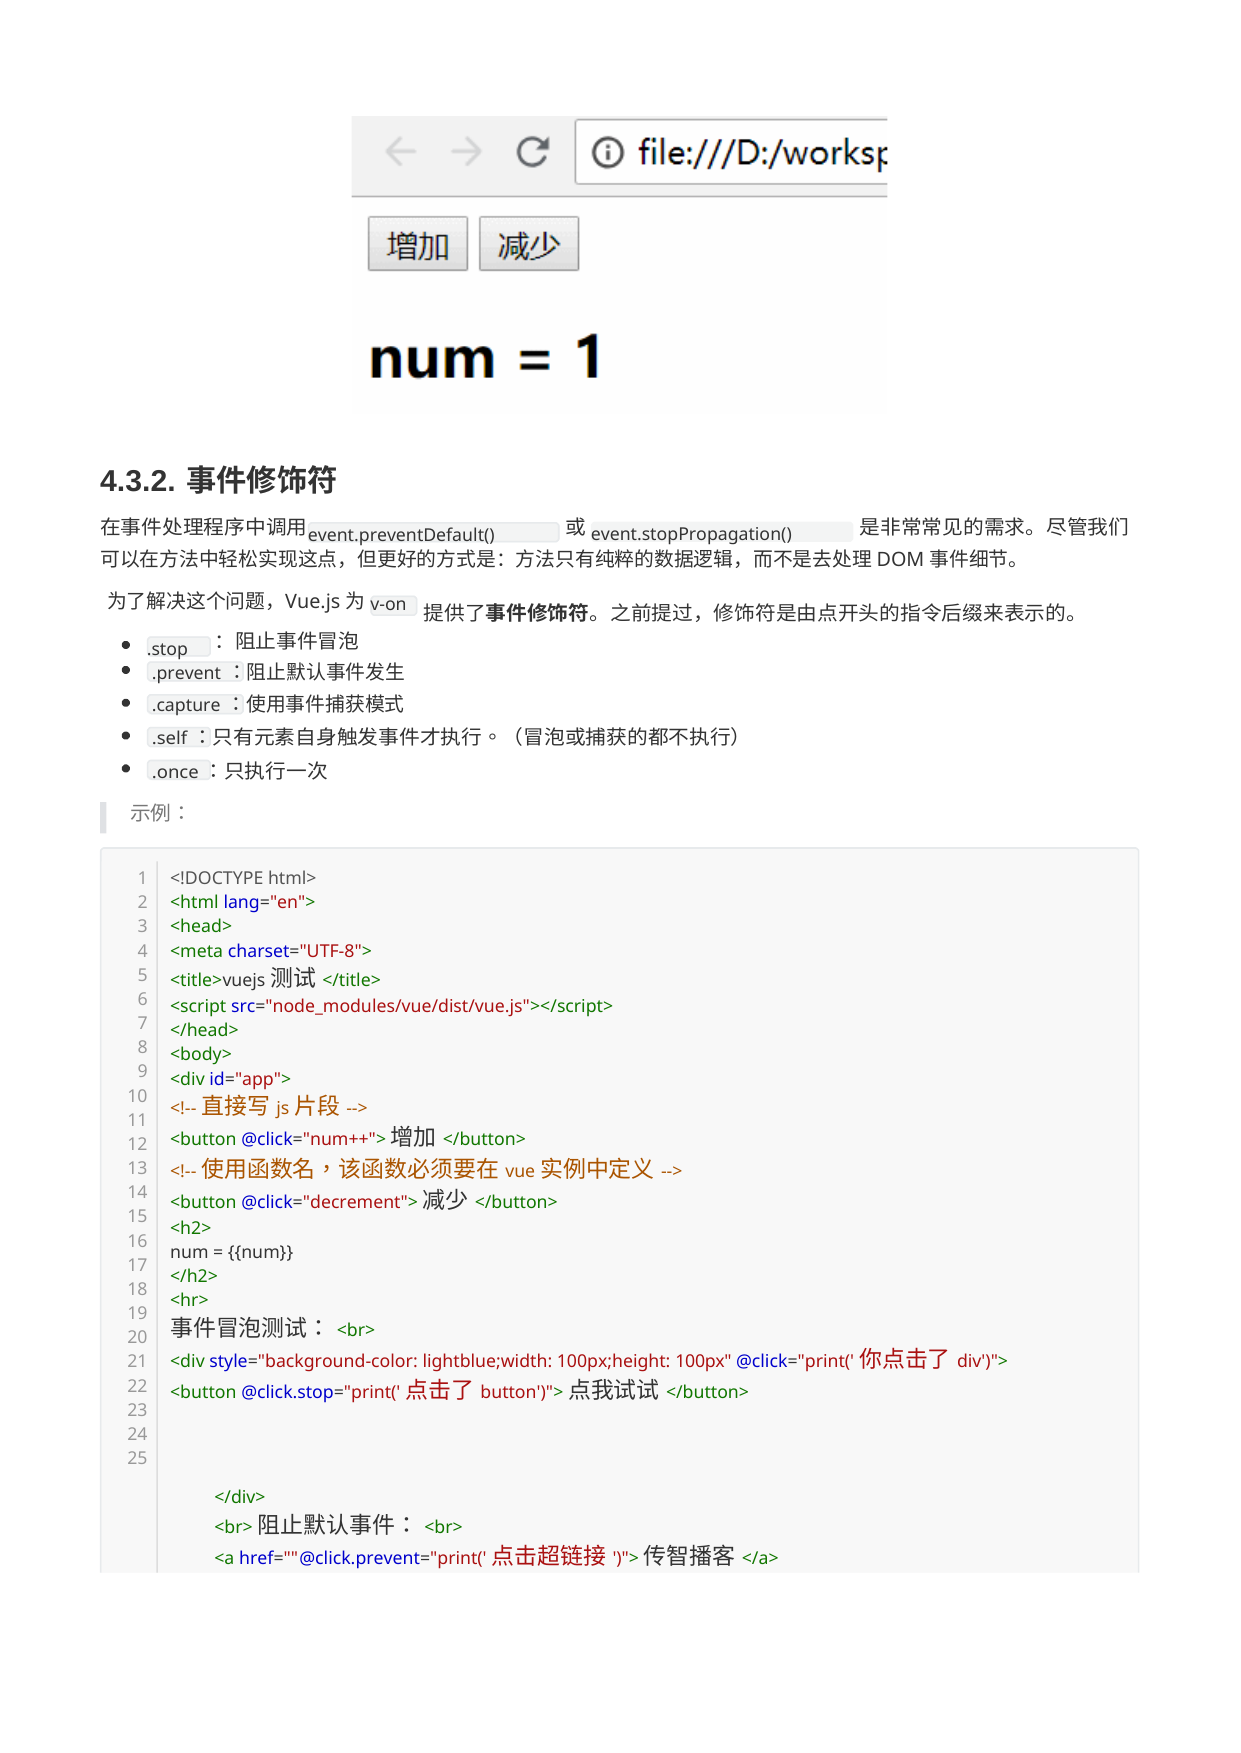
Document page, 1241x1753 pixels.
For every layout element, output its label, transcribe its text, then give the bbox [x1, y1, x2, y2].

text 在事件处理程序中调用 或 [100, 512, 590, 540]
subtitle 事件修饰符 [100, 459, 590, 500]
text .capture ：使用事件捕获模式 [152, 686, 1151, 718]
text 示例： [130, 799, 1151, 826]
picture [351, 116, 888, 414]
text ：阻止事件冒泡 [89, 626, 359, 654]
text 提供了事件修饰符。之前提过，修饰符是由点开头的指令后缀来表示的。 [423, 597, 1151, 626]
text 可以在方法中轻松实现这点，但更好的方式是：方法只有纯粹的数据逻辑，而不是去处理 DOM 事件细节。 [100, 540, 1151, 573]
text .self ：只有元素自身触发事件才执行。（冒泡或捕获的都不执行） [152, 718, 1151, 751]
text 是非常常见的需求。尽管我们 [859, 511, 1151, 540]
text .prevent ：阻止默认事件发生 [152, 654, 1151, 686]
text 为了解决这个问题，Vue.js 为 [89, 585, 365, 614]
text .once ：只执行一次 [152, 751, 1151, 786]
